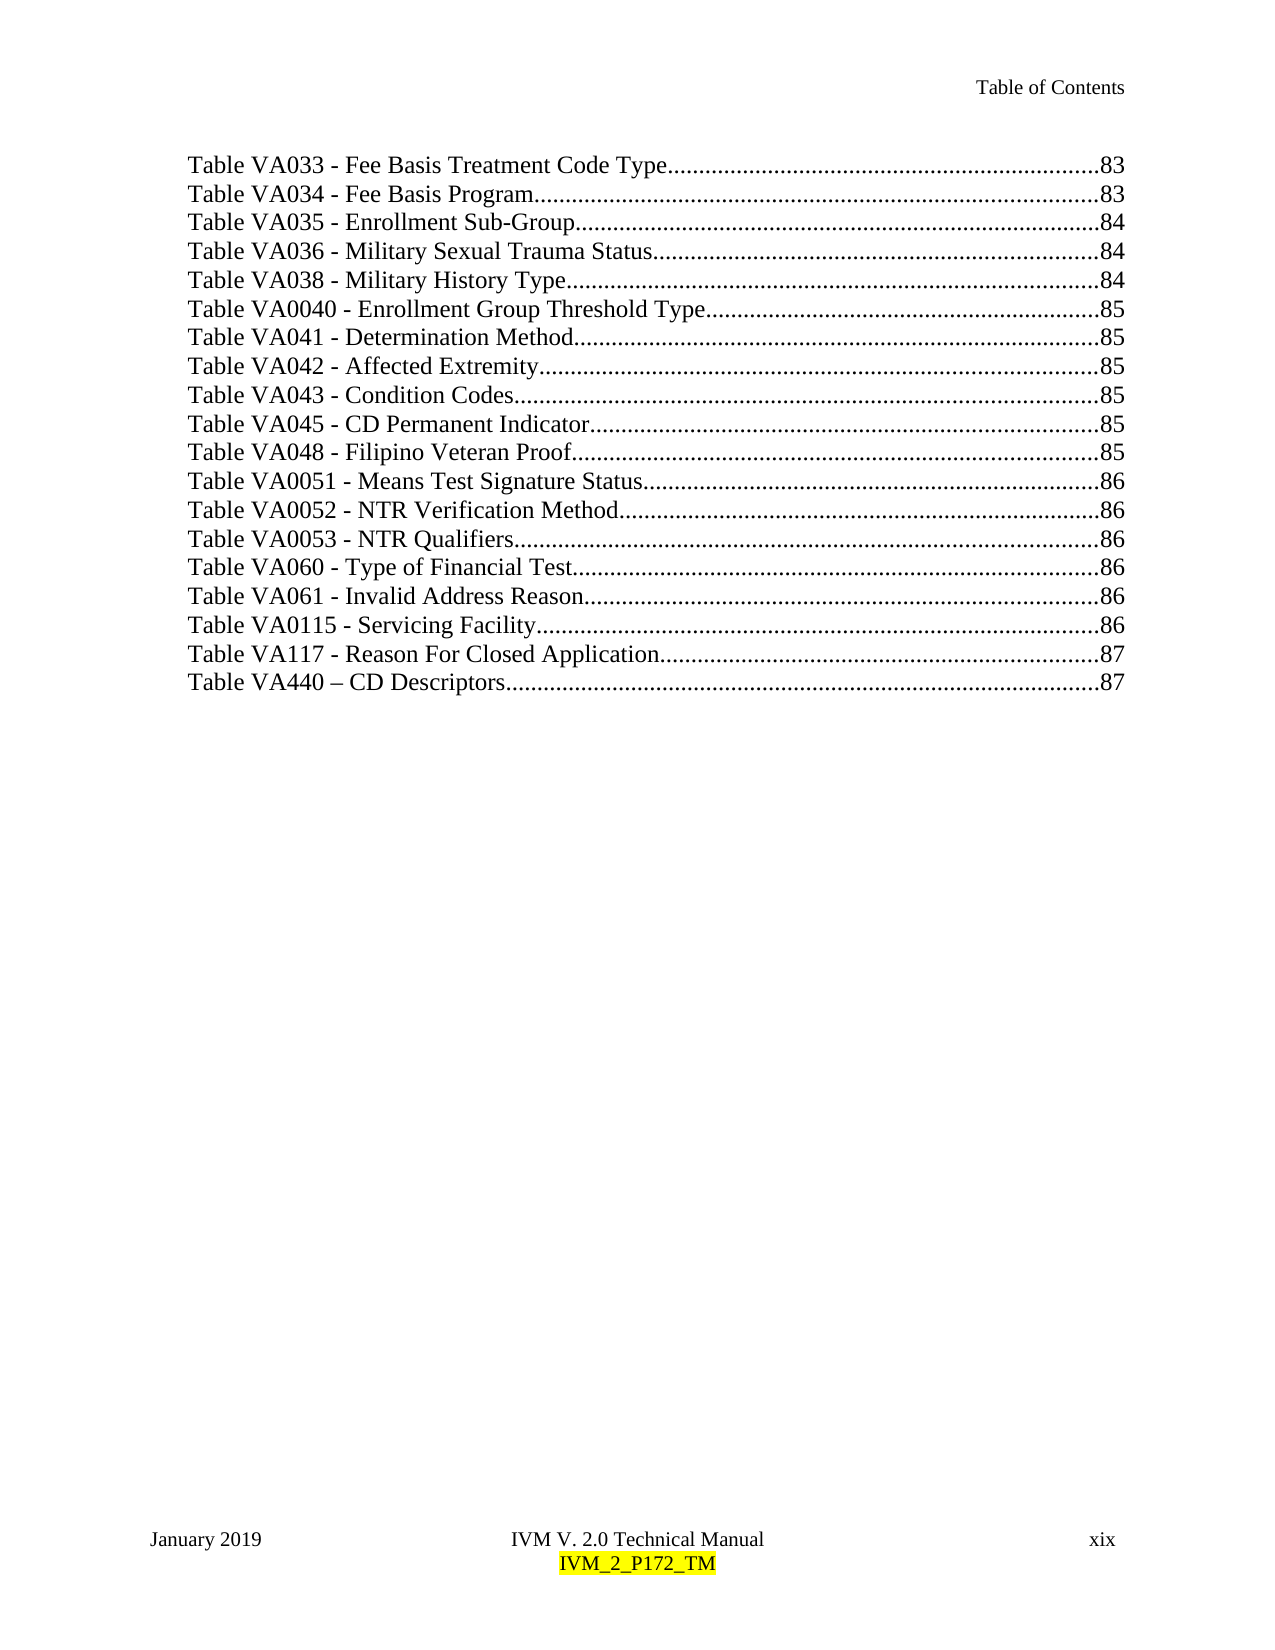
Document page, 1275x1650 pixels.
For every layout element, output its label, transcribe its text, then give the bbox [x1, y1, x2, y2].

text Table VA0053 - NTR Qualifiers 86 [187, 524, 1125, 552]
text Table VA034 - Fee Basis Program 83 [187, 179, 1125, 207]
text Table VA440 – CD Descriptors 87 [187, 667, 1125, 696]
text Table VA0051 - Means Test Signature Status 86 [187, 466, 1125, 495]
text Table VA0115 - Servicing Facility 86 [187, 610, 1125, 639]
text Table VA117 - Reason For Closed Application 87 [187, 639, 1125, 667]
text Table VA038 - Military History Type 84 [187, 265, 1125, 294]
text Table VA033 - Fee Basis Treatment Code Type 83 [187, 150, 1125, 179]
text Table VA041 - Determination Method 85 [187, 322, 1125, 351]
text Table VA060 - Type of Financial Test 86 [187, 552, 1125, 581]
text Table VA045 - CD Permanent Indicator 85 [187, 409, 1125, 437]
text Table VA035 - Enrollment Sub-Group 84 [187, 207, 1125, 236]
text Table VA042 - Affected Extremity 85 [187, 351, 1125, 380]
text Table VA0052 - NTR Verification Method 86 [187, 495, 1125, 524]
text Table VA0040 - Enrollment Group Threshold Type 85 [187, 294, 1125, 322]
text Table VA061 - Invalid Address Reason 86 [187, 581, 1125, 610]
text Table VA043 - Condition Codes 85 [187, 380, 1125, 409]
text Table VA048 - Filipino Veteran Proof 85 [187, 437, 1125, 466]
text Table VA036 - Military Sexual Trauma Status 84 [187, 236, 1125, 265]
